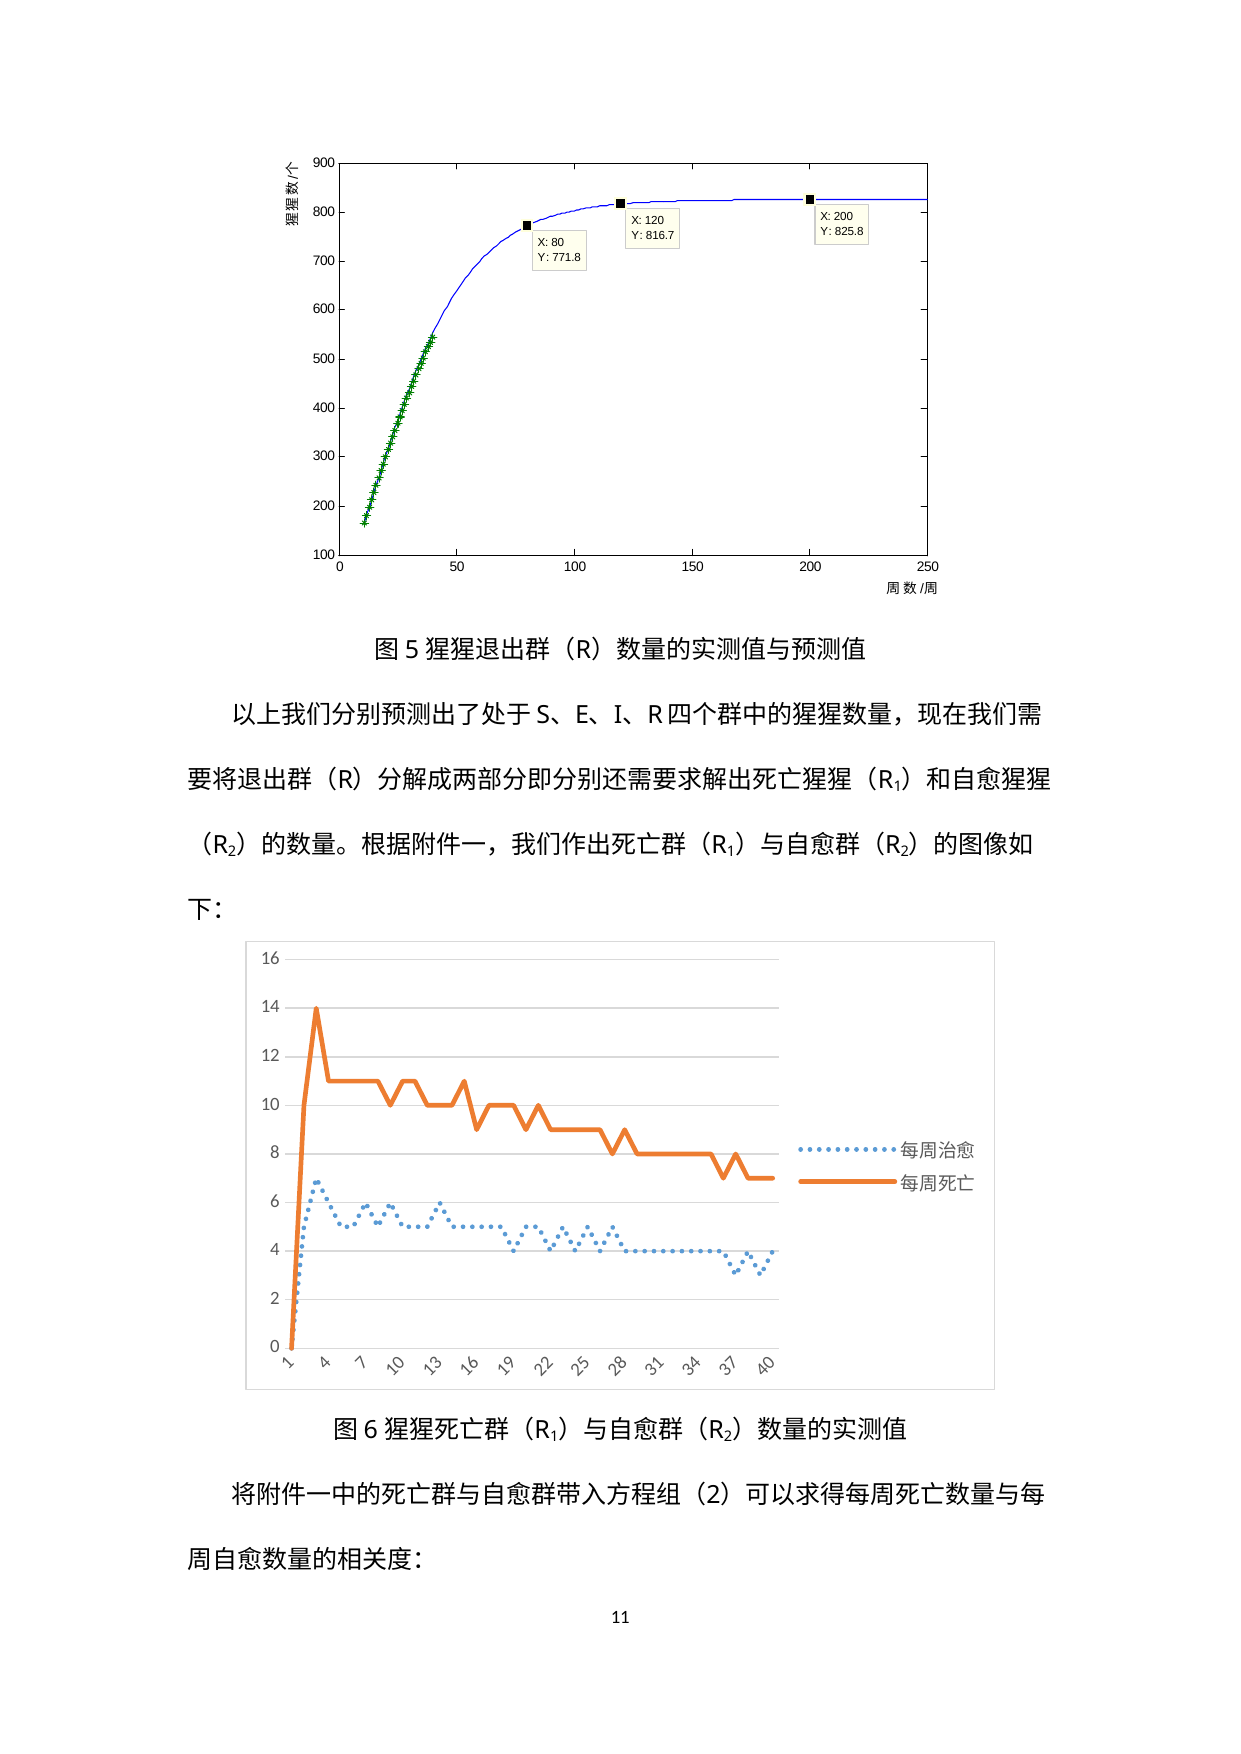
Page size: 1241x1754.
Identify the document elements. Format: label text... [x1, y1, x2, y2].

text 将附件一中的死亡群与自愈群带入方程组（2）可以求得每周死亡数量与每周自愈数量的相关度： [187, 1461, 1053, 1591]
text 图6 猩猩死亡群（R1）与自愈群（R2）数量的实测值 [187, 1396, 1053, 1461]
text 图5 猩猩退出群（R）数量的实测值与预测值 [187, 616, 1053, 681]
text 以上我们分别预测出了处于S、E、I、R四个群中的猩猩数量，现在我们需要将退出群（R）分解成两部分即分别还需要求解出死亡猩猩（R1）和自愈猩猩（R2）的数量。根据附件一，我们作出死亡群（R1）与自愈群（R2）的图像如下： [187, 681, 1053, 941]
